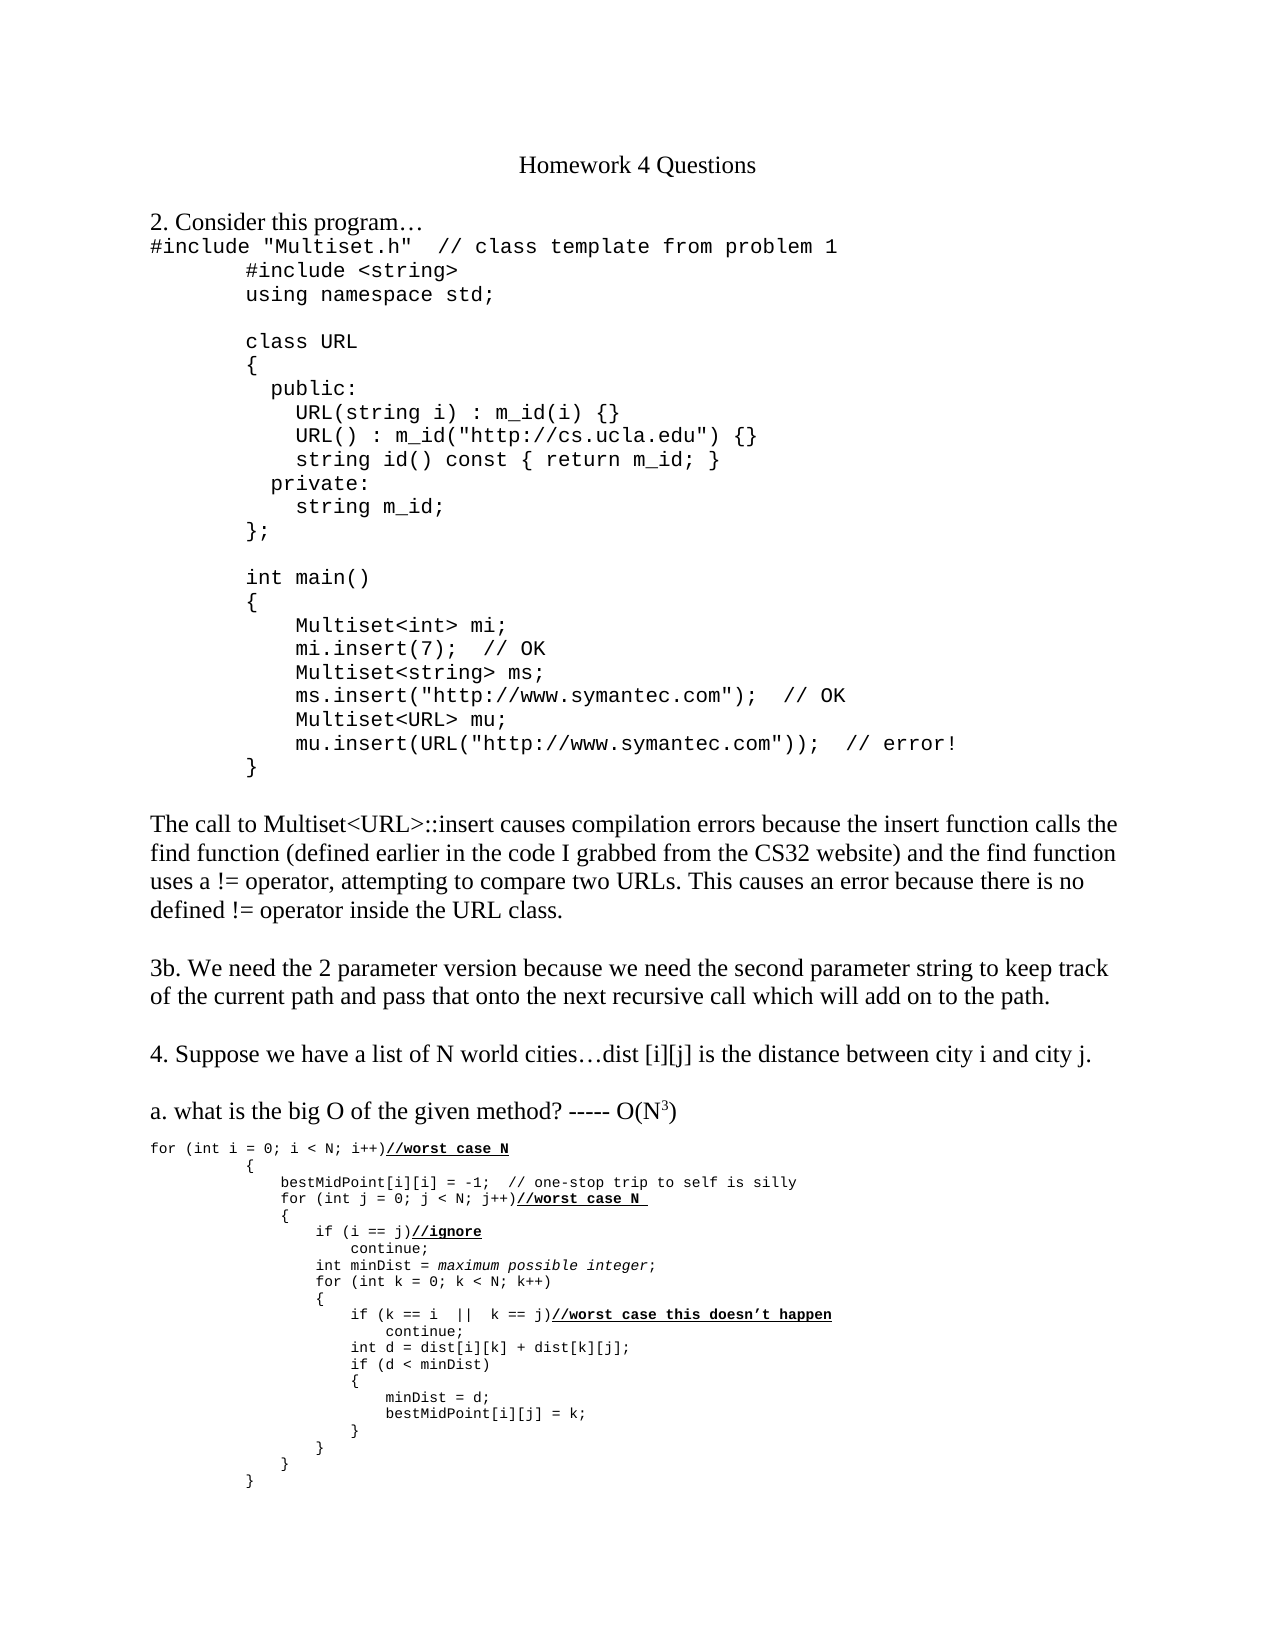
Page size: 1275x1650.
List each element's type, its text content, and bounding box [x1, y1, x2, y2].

text bestMidPoint[i][i] = -1; // one-stop trip to self is silly [150, 1175, 1125, 1191]
text for (int j = 0; j < N; j++)//worst case N [150, 1191, 1125, 1208]
text continue; [150, 1324, 1125, 1341]
text URL(string i) : m_id(i) {} [150, 402, 1125, 425]
text The call to Multiset<URL>::insert causes compilation errors because the insert function calls the find function (defined earlier in the code I grabbed from the CS32 website) and the find function uses a != operator, attempting to compare two URLs. This causes an error because there is no defined != operator inside the URL class. [150, 809, 1125, 924]
text #include <string> [150, 260, 1125, 283]
text int minDist = maximum possible integer; [150, 1258, 1125, 1274]
text if (d < minDist) [150, 1357, 1125, 1374]
text mi.insert(7); // OK [150, 638, 1125, 662]
text class URL [150, 331, 1125, 354]
text }; [150, 520, 1125, 544]
text { [150, 591, 1125, 614]
text { [150, 1208, 1125, 1224]
text URL() : m_id("http://cs.ucla.edu") {} [150, 425, 1125, 449]
text a. what is the big O of the given method? ----- O(N3) [150, 1096, 1125, 1125]
text for (int k = 0; k < N; k++) [150, 1274, 1125, 1291]
text if (k == i || k == j)//worst case this doesn’t happen [150, 1307, 1125, 1324]
text for (int i = 0; i < N; i++)//worst case N [150, 1142, 1125, 1158]
text string id() const { return m_id; } [150, 449, 1125, 473]
text minDist = d; [150, 1390, 1125, 1407]
text 2. Consider this program… [150, 207, 1125, 236]
text { [150, 354, 1125, 378]
text continue; [150, 1241, 1125, 1258]
text } [150, 756, 1125, 780]
text 4. Suppose we have a list of N world cities…dist [i][j] is the distance between city i and city j. [150, 1039, 1125, 1068]
text private: [150, 473, 1125, 496]
text 3b. We need the 2 parameter version because we need the second parameter string to keep track of the current path and pass that onto the next recursive call which will add on to the path. [150, 953, 1125, 1010]
text public: [150, 378, 1125, 402]
text ms.insert("http://www.symantec.com"); // OK [150, 686, 1125, 709]
text #include "Multiset.h" // class template from problem 1 [150, 236, 1125, 260]
text Multiset<int> mi; [150, 614, 1125, 638]
text } [150, 1456, 1125, 1473]
text mu.insert(URL("http://www.symantec.com")); // error! [150, 733, 1125, 756]
text { [150, 1158, 1125, 1175]
text int main() [150, 567, 1125, 591]
text Multiset<URL> mu; [150, 709, 1125, 733]
text if (i == j)//ignore [150, 1224, 1125, 1241]
text { [150, 1291, 1125, 1307]
text } [150, 1440, 1125, 1456]
text { [150, 1374, 1125, 1390]
text string m_id; [150, 496, 1125, 520]
text Multiset<string> ms; [150, 662, 1125, 686]
text } [150, 1473, 1125, 1489]
text } [150, 1423, 1125, 1440]
text using namespace std; [150, 283, 1125, 307]
text int d = dist[i][k] + dist[k][j]; [150, 1341, 1125, 1357]
text Homework 4 Questions [150, 150, 1125, 179]
text bestMidPoint[i][j] = k; [150, 1407, 1125, 1423]
